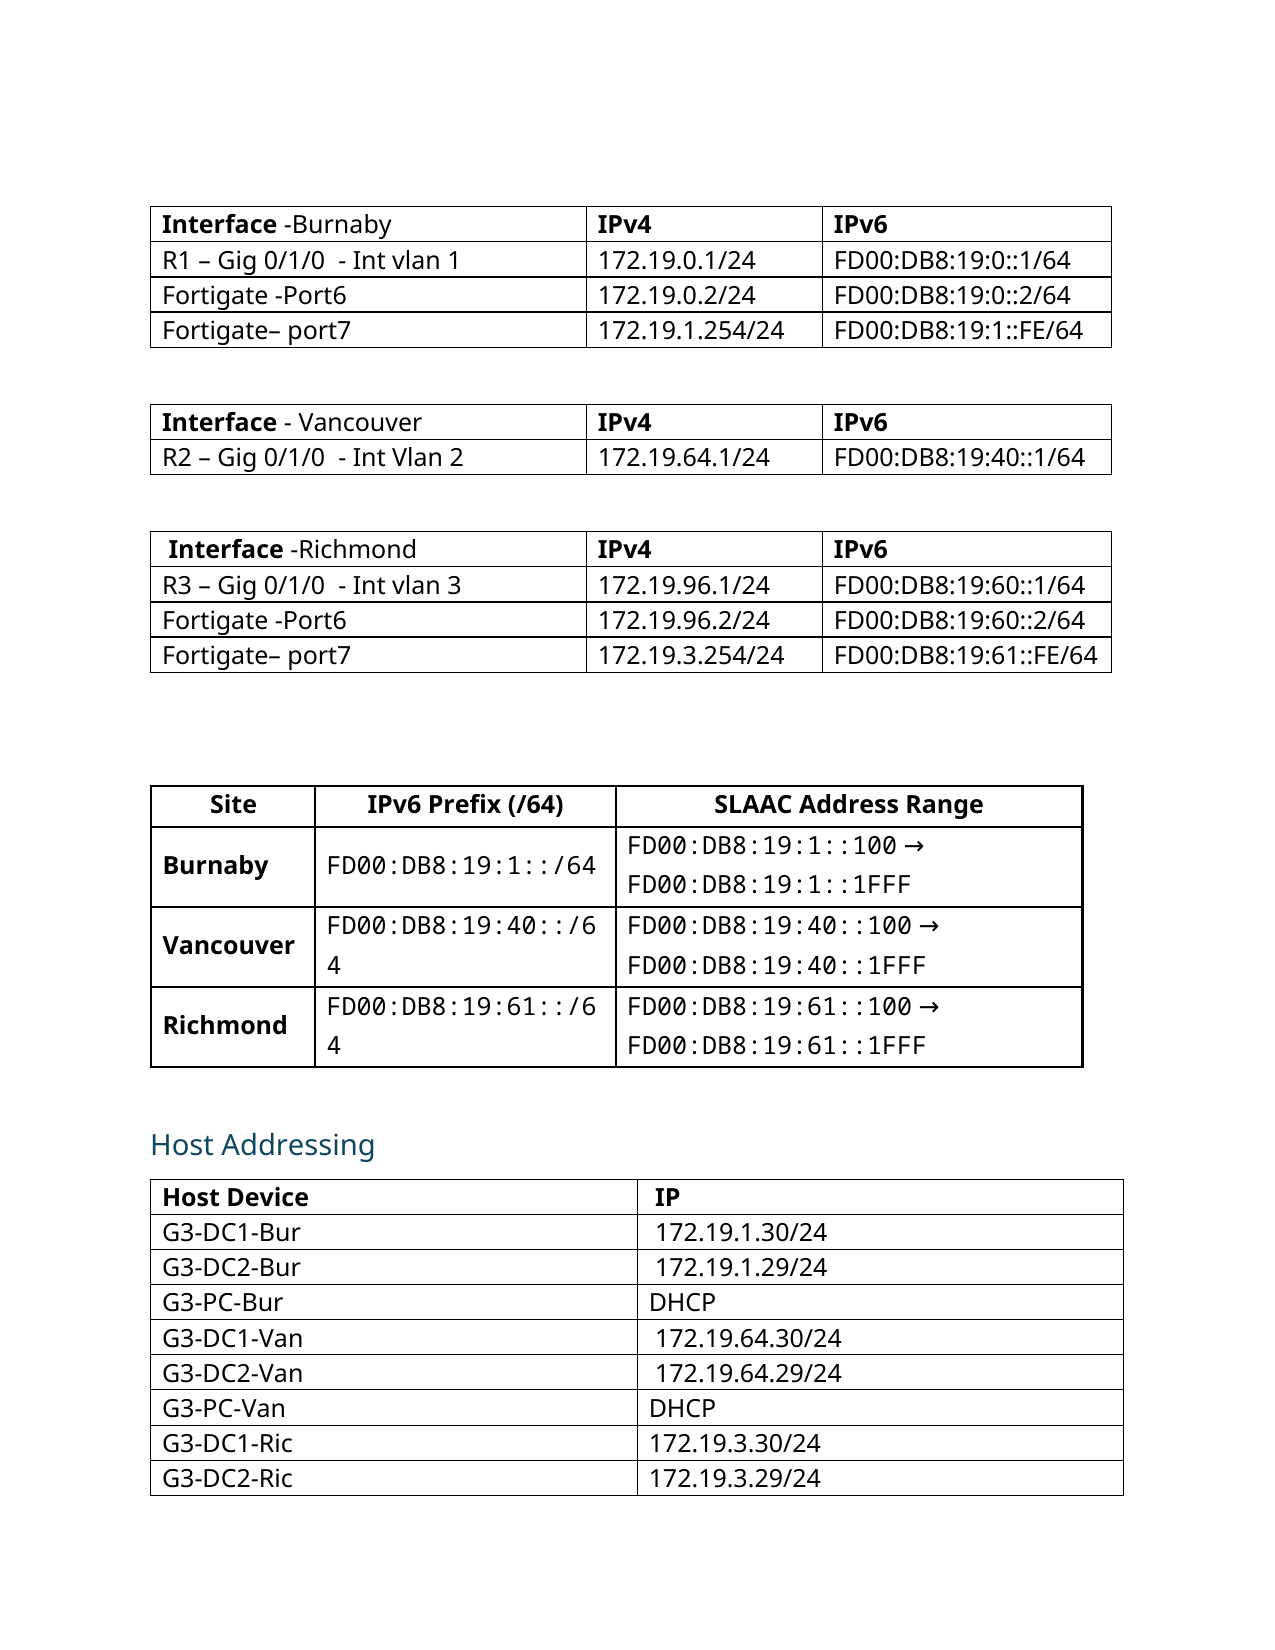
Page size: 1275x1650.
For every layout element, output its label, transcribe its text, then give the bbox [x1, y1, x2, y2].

subtitle Host Addressing [150, 1124, 1125, 1164]
table_header IPv6 [823, 532, 1111, 566]
table_cell FD00:DB8:19:1::/64 [316, 828, 615, 906]
table_cell R1 – Gig 0/1/0 - Int vlan 1 [151, 242, 586, 276]
table_cell FD00:DB8:19:60::2/64 [823, 603, 1111, 636]
table_cell G3-DC2-Ric [151, 1461, 637, 1495]
table_cell FD00:DB8:19:61::/64 [316, 988, 615, 1066]
table_cell FD00:DB8:19:40::100 → FD00:DB8:19:40::1FFF [617, 908, 1081, 986]
table_cell G3-DC1-Ric [151, 1426, 637, 1459]
table_cell G3-PC-Van [151, 1390, 637, 1424]
table_cell R3 – Gig 0/1/0 - Int vlan 3 [151, 567, 586, 601]
table_cell FD00:DB8:19:61::FE/64 [823, 638, 1111, 672]
table_cell R2 – Gig 0/1/0 - Int Vlan 2 [151, 440, 586, 474]
table_cell 172.19.96.1/24 [587, 567, 822, 601]
table_cell Fortigate– port7 [151, 638, 586, 672]
table_cell 172.19.1.30/24 [638, 1215, 1123, 1249]
table_cell Vancouver [152, 908, 314, 986]
table_header IP [638, 1180, 1123, 1214]
table_cell 172.19.64.1/24 [587, 440, 822, 474]
table_cell G3-DC2-Van [151, 1355, 637, 1389]
table_cell 172.19.96.2/24 [587, 603, 822, 636]
table_header Interface -Burnaby [151, 207, 586, 241]
table_cell Richmond [152, 988, 314, 1066]
table_header IPv6 [823, 405, 1111, 439]
table_cell 172.19.64.30/24 [638, 1320, 1123, 1354]
table_header IPv4 [587, 532, 822, 566]
table_cell FD00:DB8:19:40::/64 [316, 908, 615, 986]
table_cell 172.19.3.254/24 [587, 638, 822, 672]
table_cell DHCP [638, 1285, 1123, 1319]
table_cell 172.19.3.30/24 [638, 1426, 1123, 1459]
table_cell FD00:DB8:19:1::FE/64 [823, 313, 1111, 347]
table_cell DHCP [638, 1390, 1123, 1424]
table_cell Fortigate– port7 [151, 313, 586, 347]
table_cell 172.19.1.29/24 [638, 1250, 1123, 1284]
table_cell Fortigate -Port6 [151, 603, 586, 636]
table_header IPv4 [587, 207, 822, 241]
table_cell G3-DC1-Van [151, 1320, 637, 1354]
table_cell Fortigate -Port6 [151, 278, 586, 311]
table_header Interface - Vancouver [151, 405, 586, 439]
table_cell G3-PC-Bur [151, 1285, 637, 1319]
table_cell FD00:DB8:19:0::2/64 [823, 278, 1111, 311]
table_cell FD00:DB8:19:61::100 → FD00:DB8:19:61::1FFF [617, 988, 1081, 1066]
table_cell 172.19.64.29/24 [638, 1355, 1123, 1389]
table_header Site [152, 787, 314, 826]
table_cell Burnaby [152, 828, 314, 906]
table_cell G3-DC2-Bur [151, 1250, 637, 1284]
table_header Interface -Richmond [151, 532, 586, 566]
table_header IPv4 [587, 405, 822, 439]
table_header SLAAC Address Range [617, 787, 1081, 826]
table_cell 172.19.0.1/24 [587, 242, 822, 276]
table_cell G3-DC1-Bur [151, 1215, 637, 1249]
table_cell FD00:DB8:19:0::1/64 [823, 242, 1111, 276]
table_header IPv6 [823, 207, 1111, 241]
table_cell 172.19.1.254/24 [587, 313, 822, 347]
table_cell 172.19.0.2/24 [587, 278, 822, 311]
table_header Host Device [151, 1180, 637, 1214]
table_cell FD00:DB8:19:40::1/64 [823, 440, 1111, 474]
table_header IPv6 Prefix (/64) [316, 787, 615, 826]
table_cell 172.19.3.29/24 [638, 1461, 1123, 1495]
table_cell FD00:DB8:19:60::1/64 [823, 567, 1111, 601]
table_cell FD00:DB8:19:1::100 → FD00:DB8:19:1::1FFF [617, 828, 1081, 906]
